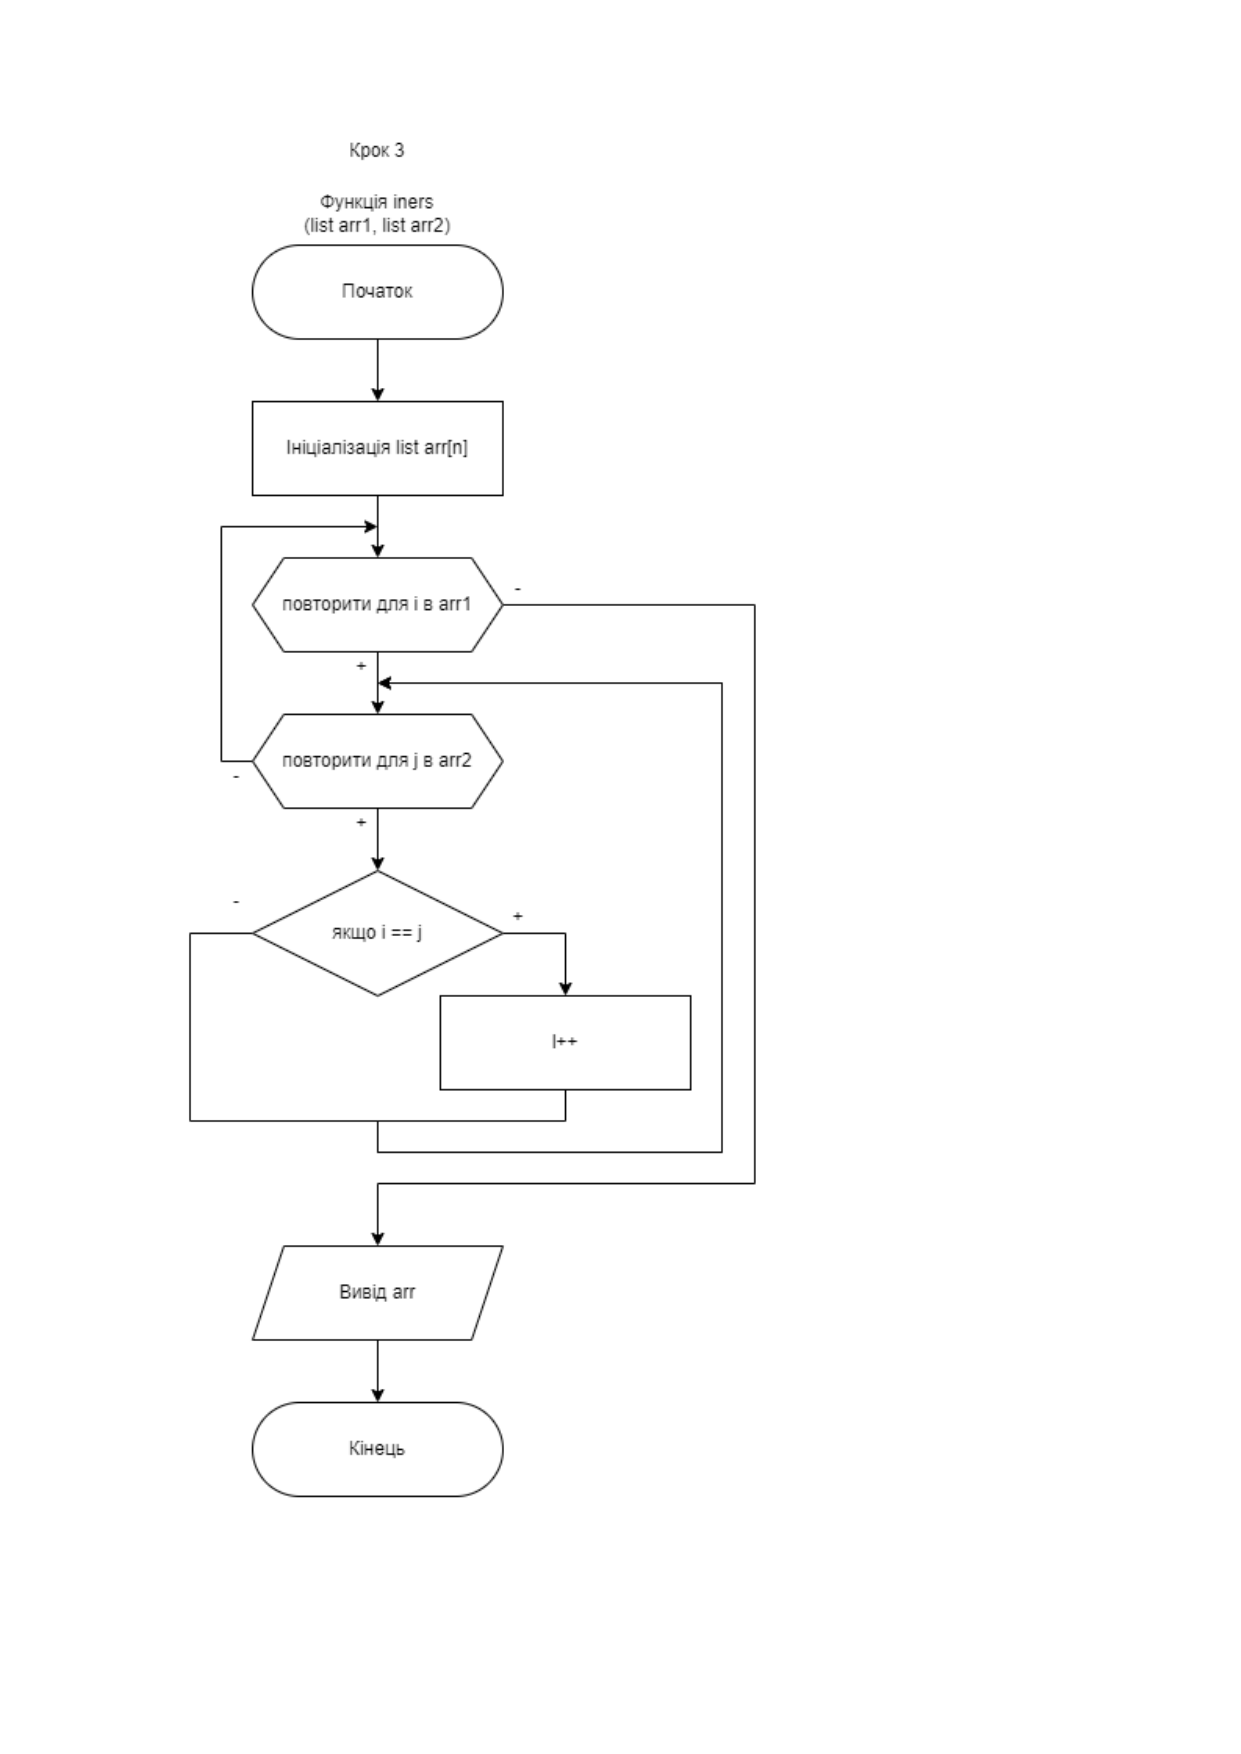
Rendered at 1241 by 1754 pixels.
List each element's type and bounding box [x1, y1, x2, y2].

picture [177, 118, 770, 1499]
